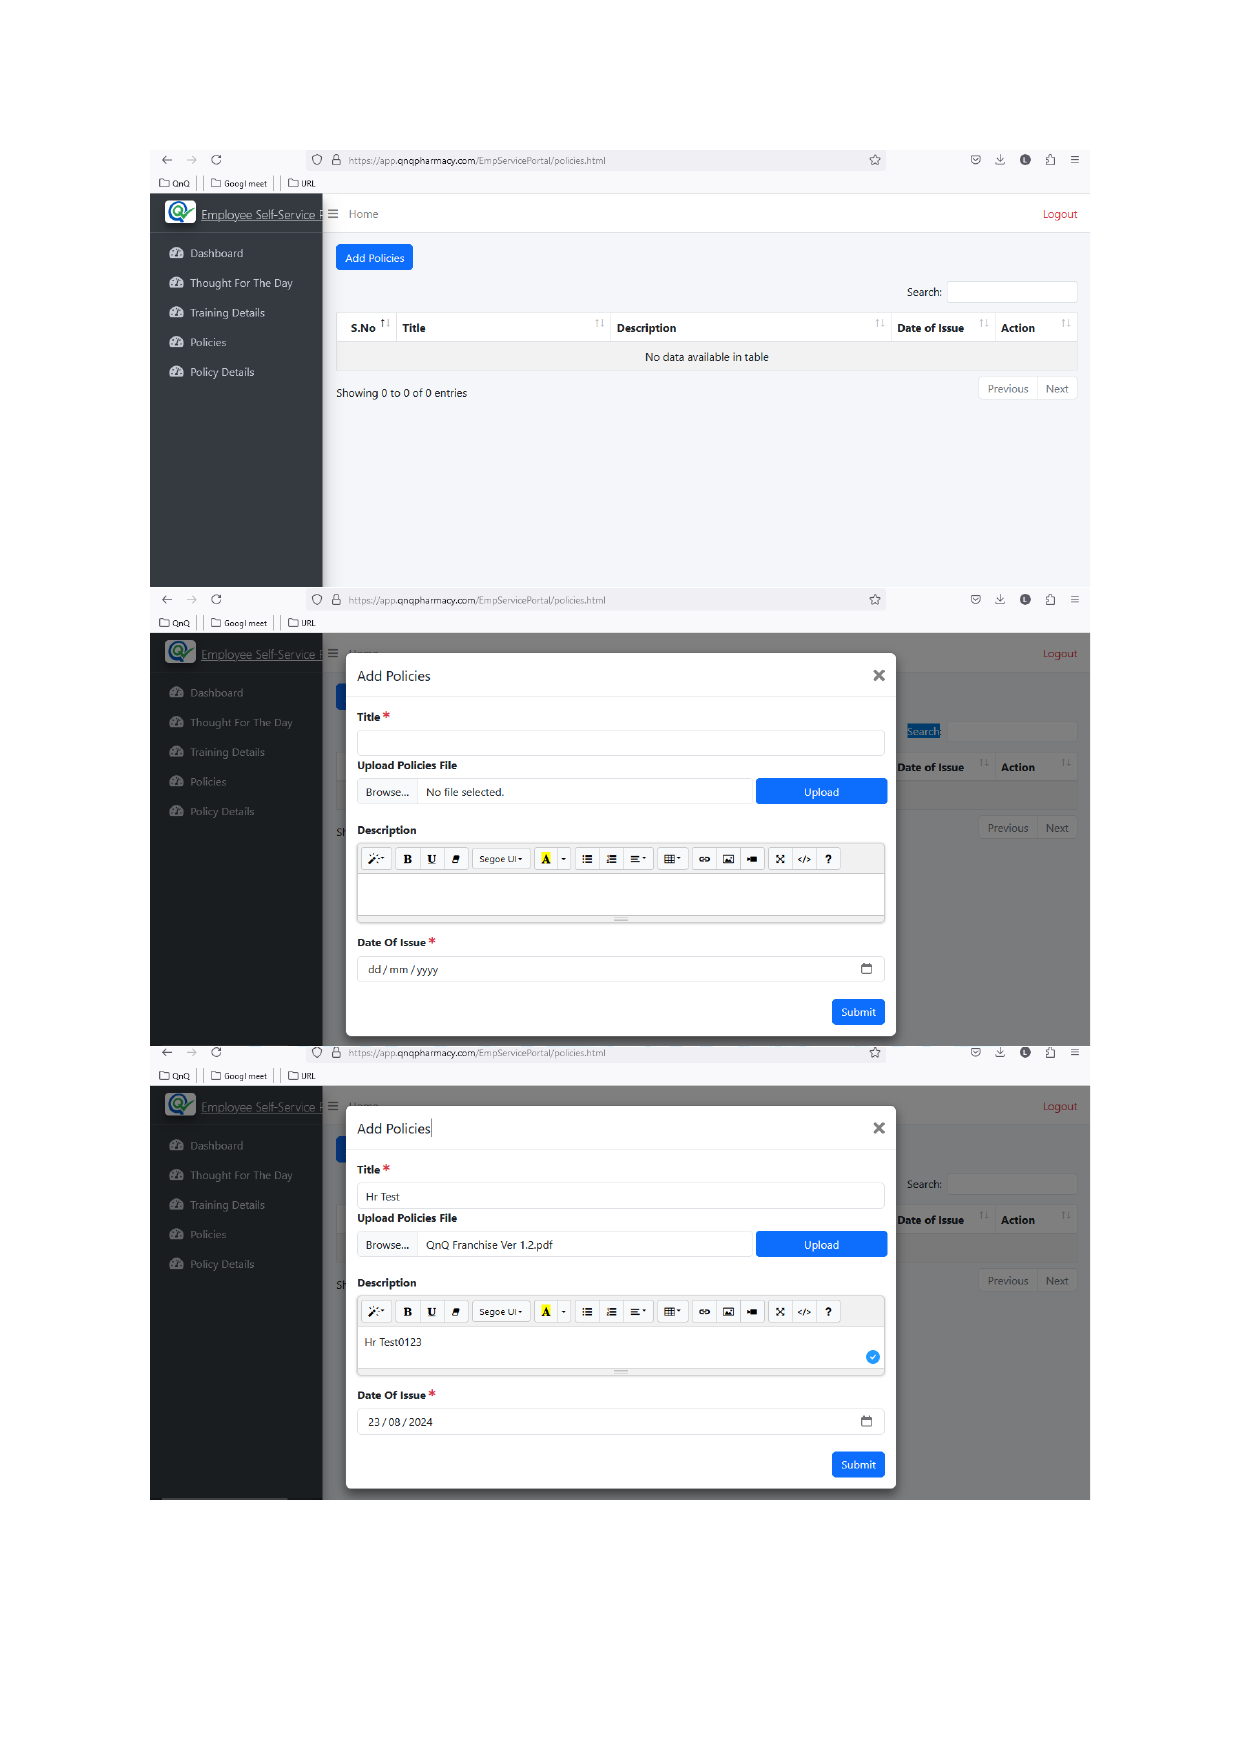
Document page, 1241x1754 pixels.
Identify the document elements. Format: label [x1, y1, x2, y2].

picture [150, 588, 1091, 1046]
picture [150, 1047, 1091, 1500]
picture [150, 150, 1091, 587]
